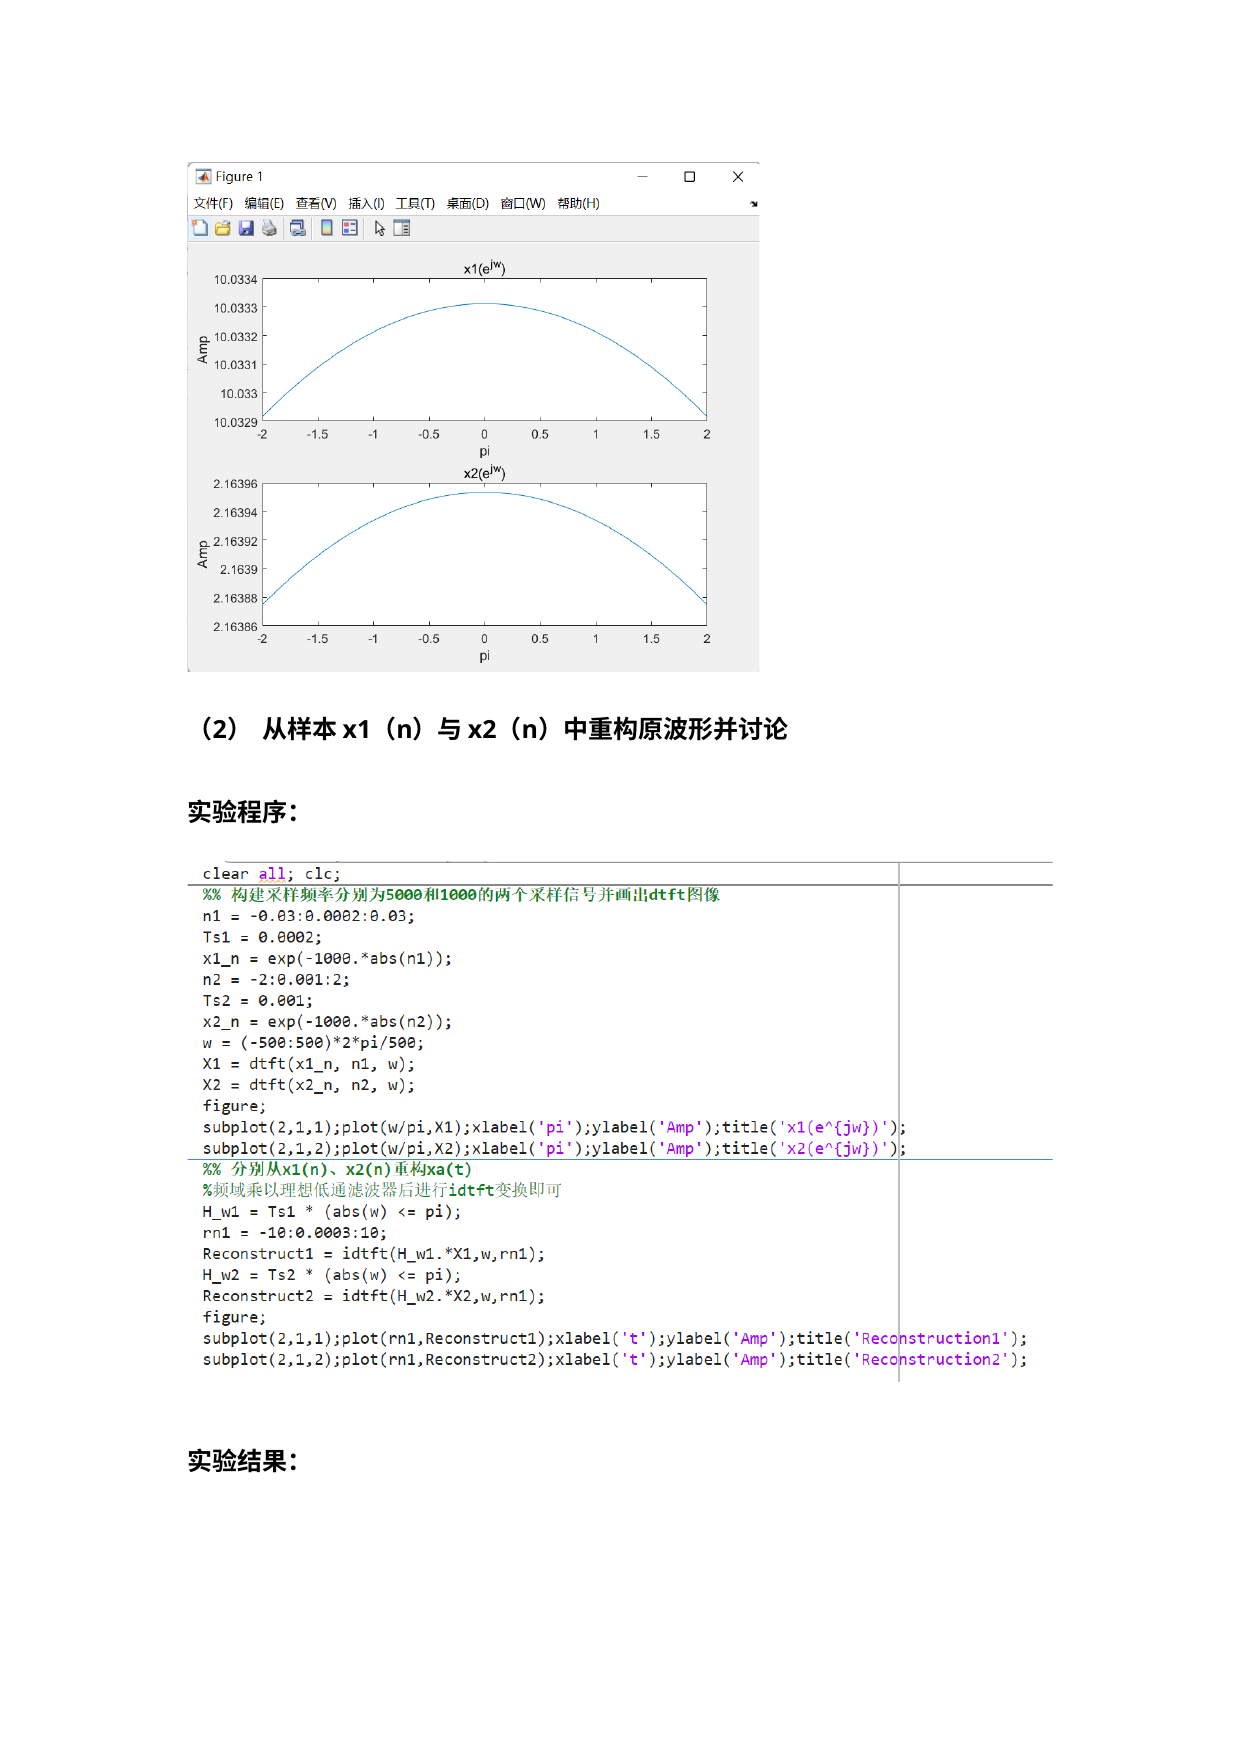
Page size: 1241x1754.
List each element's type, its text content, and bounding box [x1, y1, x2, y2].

picture [187, 162, 760, 672]
picture [187, 861, 1053, 1382]
text 实验程序： [187, 778, 1053, 843]
list 从样本x1（n）与x2（n）中重构原波形并讨论 [187, 695, 1053, 760]
text 实验结果： [187, 1427, 1053, 1492]
